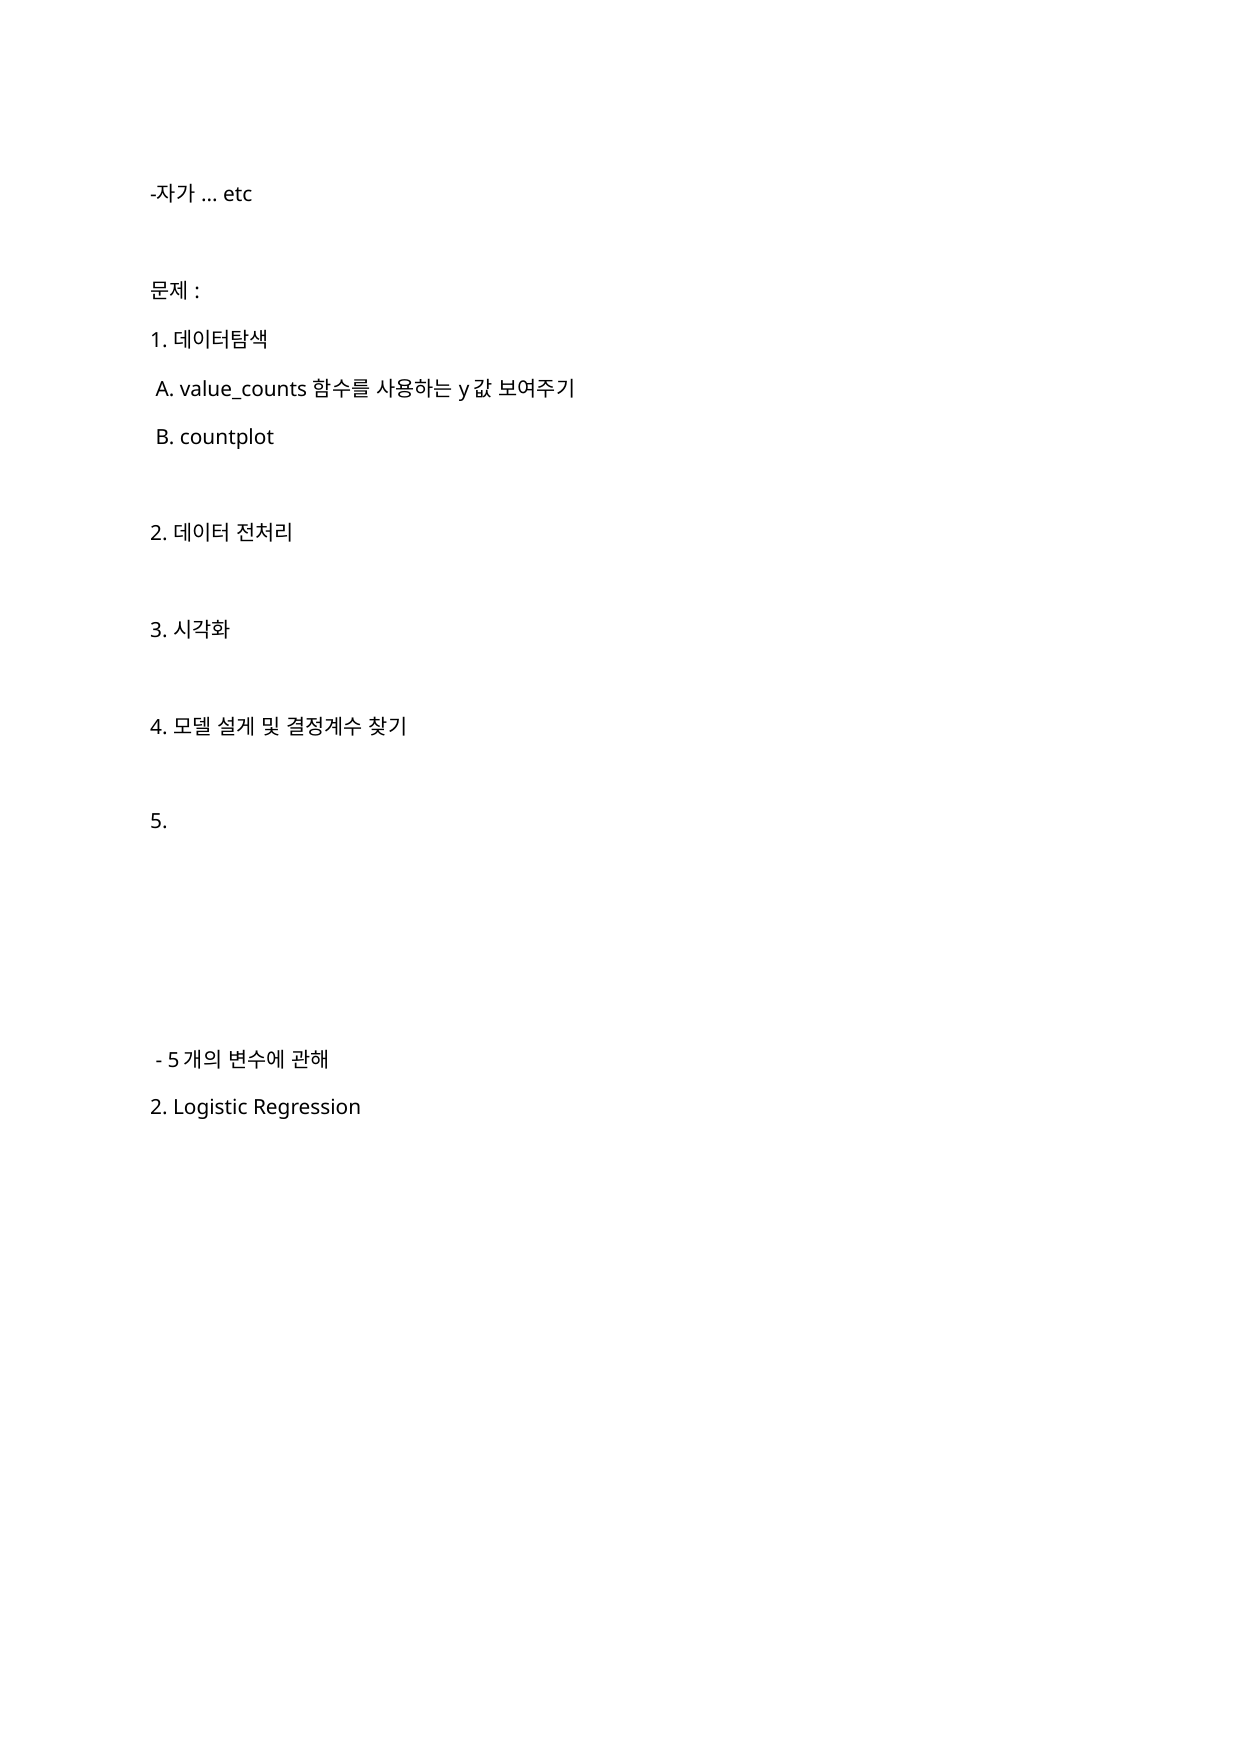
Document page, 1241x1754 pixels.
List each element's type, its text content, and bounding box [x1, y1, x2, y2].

text B. countplot [150, 422, 1090, 450]
text A. value_counts 함수를 사용하는 y값 보여주기 [150, 373, 1090, 403]
text 5. [150, 807, 1090, 835]
text - 5개의 변수에 관해 [150, 1043, 1090, 1073]
text -자가 ... etc [150, 177, 1090, 207]
text 문제 : [150, 274, 1090, 304]
text 2. 데이터 전처리 [150, 517, 1090, 547]
text 3. 시각화 [150, 613, 1090, 643]
text 1. 데이터탐색 [150, 323, 1090, 353]
text 4. 모델 설게 및 결정계수 찾기 [150, 710, 1090, 740]
text 2. Logistic Regression [150, 1092, 1090, 1121]
